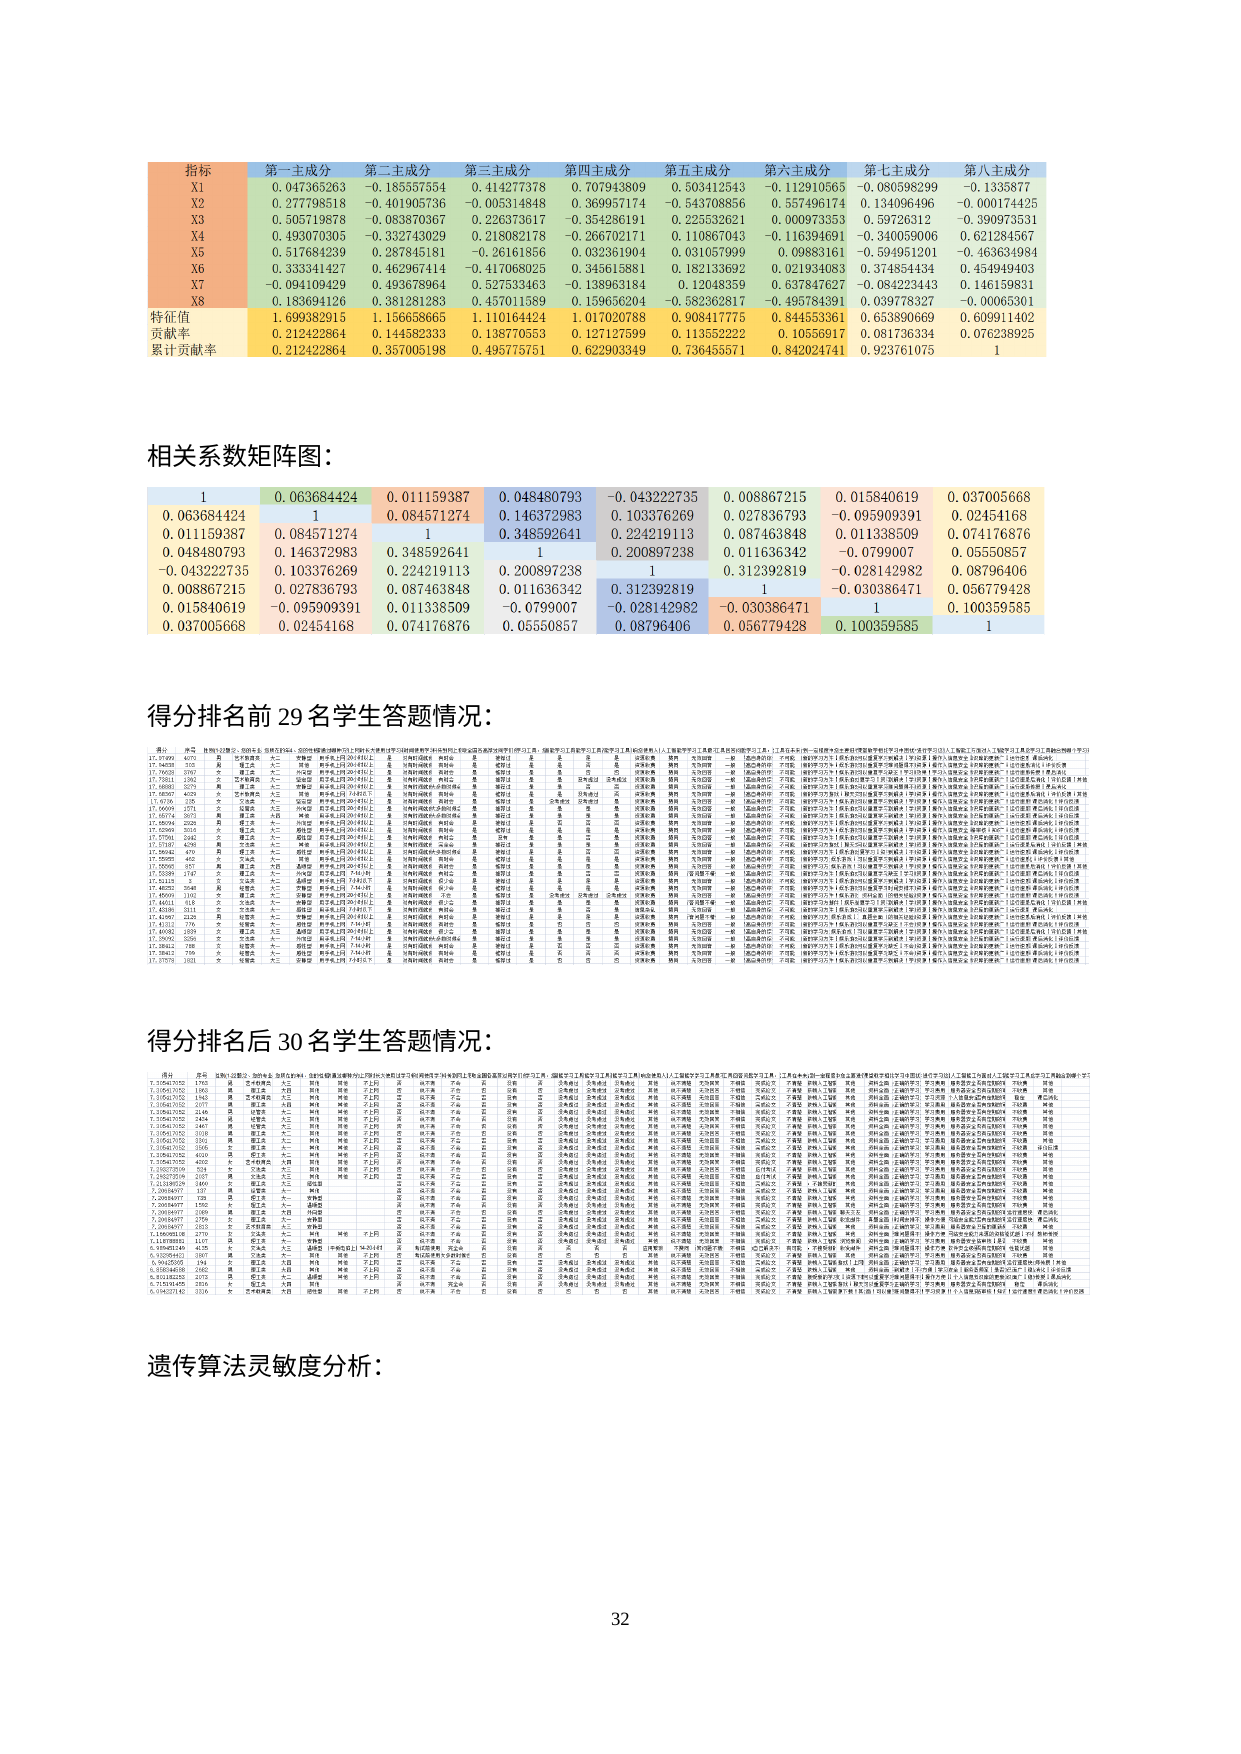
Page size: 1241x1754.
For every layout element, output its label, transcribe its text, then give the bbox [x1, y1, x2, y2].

picture [147, 162, 1047, 357]
list 得分排名前29名学生答题情况： [148, 682, 1092, 747]
picture [147, 1072, 1090, 1295]
picture [147, 747, 1089, 965]
picture [147, 487, 1045, 635]
list 相关系数矩阵图： [148, 422, 1092, 487]
list 得分排名后30名学生答题情况： [148, 1007, 1092, 1072]
list 遗传算法灵敏度分析： [148, 1332, 1092, 1397]
